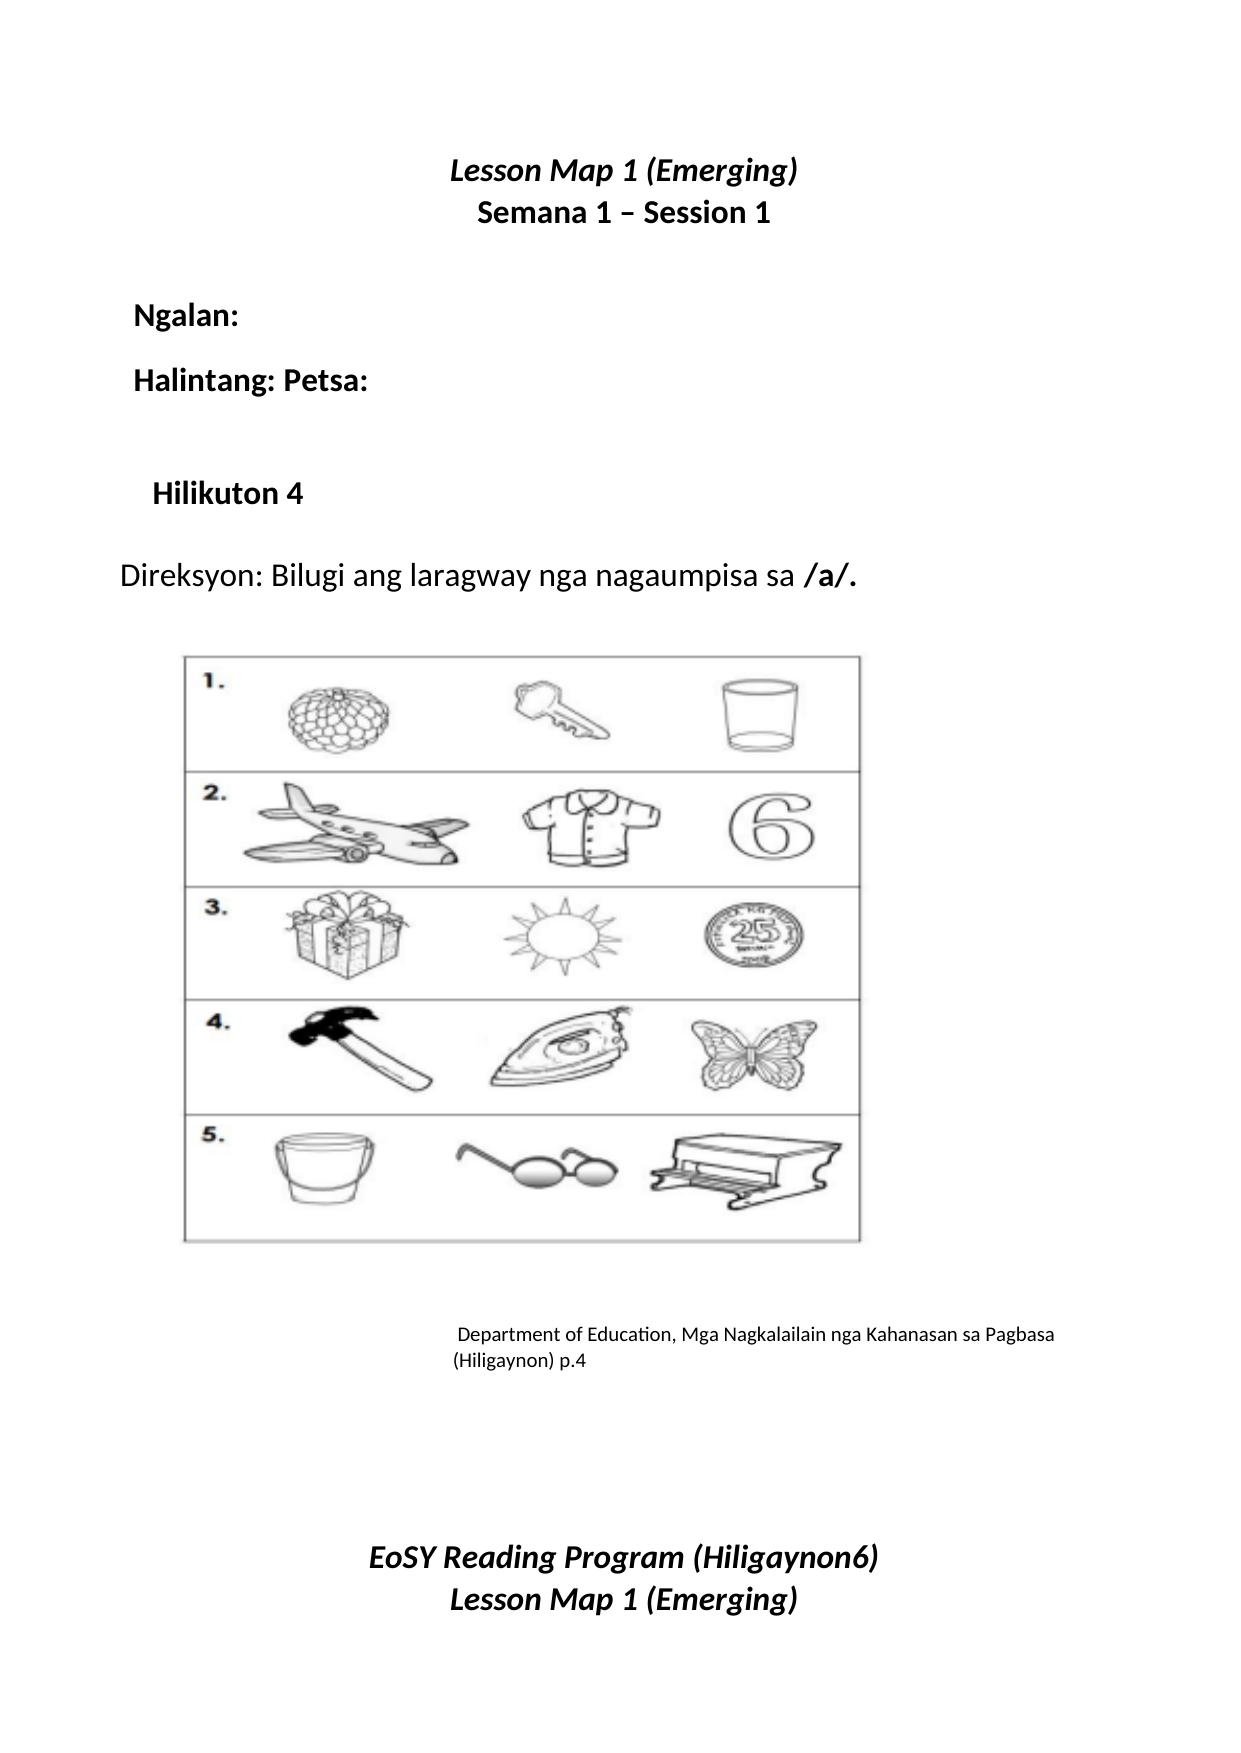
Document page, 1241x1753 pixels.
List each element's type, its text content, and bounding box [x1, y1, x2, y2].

text Halintang: Petsa: [133, 359, 1136, 400]
picture [150, 648, 903, 1267]
text Department of Education, Mga Nagkalailain nga Kahanasan sa Pagbasa [112, 1321, 1055, 1346]
text (Hiligaynon) p.4 [453, 1347, 1136, 1373]
text EoSY Reading Program (Hiligaynon6) [112, 1536, 1136, 1576]
text Lesson Map 1 (Emerging) [112, 1578, 1136, 1619]
text Semana 1 – Session 1 [112, 191, 1136, 232]
text Hilikuton 4 [152, 472, 1136, 513]
text Lesson Map 1 (Emerging) [112, 149, 1136, 189]
text Ngalan: [133, 293, 1136, 334]
